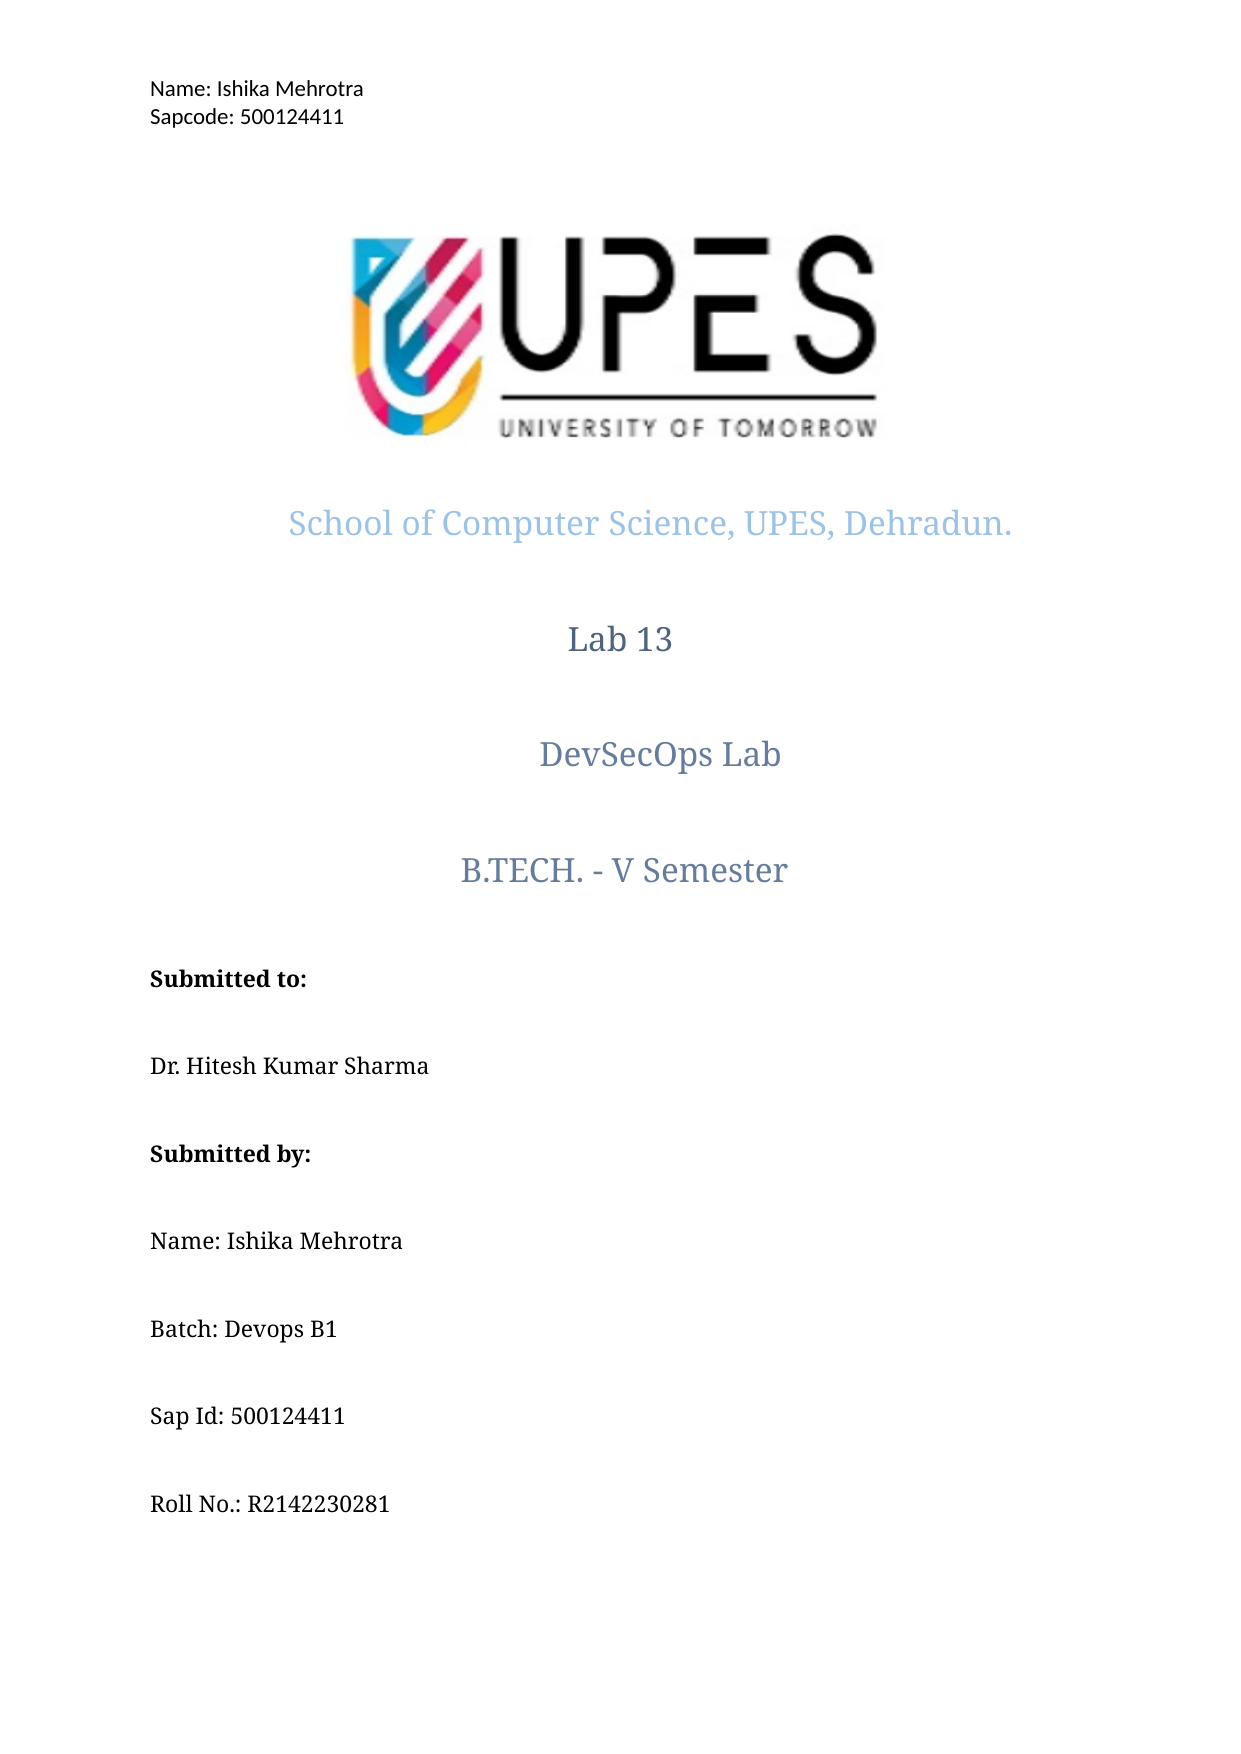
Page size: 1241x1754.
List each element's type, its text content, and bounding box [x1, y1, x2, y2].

text Batch: Devops B1 [150, 1313, 1090, 1344]
text B.TECH. - V Semester [150, 847, 1090, 892]
text Submitted by: [150, 1138, 1090, 1169]
text School of Computer Science, UPES, Dehradun. [150, 499, 1090, 545]
text Dr. Hitesh Kumar Sharma [150, 1050, 1090, 1082]
text Name: Ishika Mehrotra [150, 1225, 1090, 1257]
text DevSecOps Lab [150, 731, 1090, 777]
text Lab 13 [150, 615, 1090, 661]
text Submitted to: [150, 963, 1090, 994]
picture [322, 206, 919, 461]
text Roll No.: R2142230281 [150, 1488, 1090, 1519]
text Sap Id: 500124411 [150, 1400, 1090, 1432]
